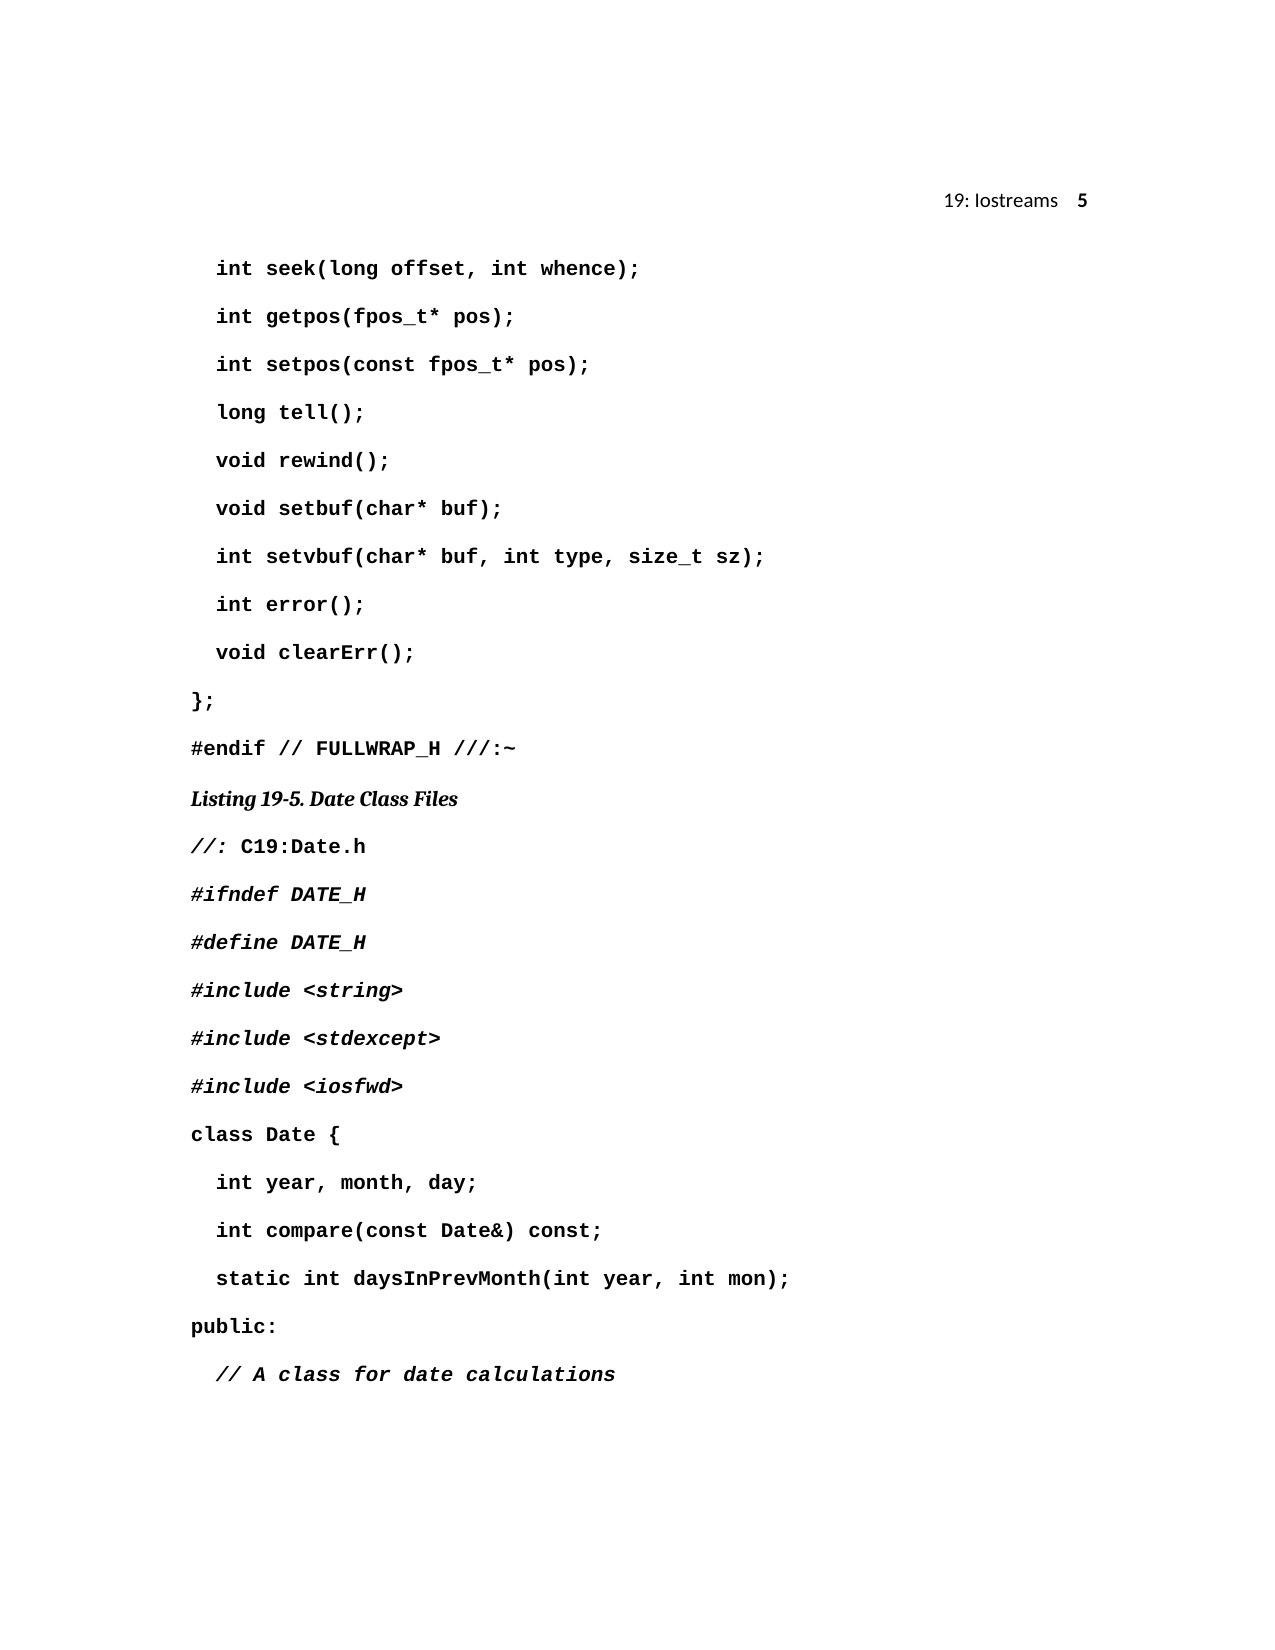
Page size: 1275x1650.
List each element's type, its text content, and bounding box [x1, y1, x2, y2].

text #include <stdexcept> [191, 1028, 1087, 1052]
text #define DATE_H [191, 932, 1087, 956]
text long tell(); [191, 402, 1087, 426]
text class Date { [191, 1124, 1087, 1148]
text //: C19:Date.h [191, 836, 1087, 860]
text }; [191, 690, 1087, 714]
text Listing 19-5. Date Class Files [191, 786, 1087, 811]
text #include <string> [191, 980, 1087, 1004]
text public: [191, 1316, 1087, 1340]
text int getpos(fpos_t* pos); [191, 306, 1087, 330]
text #endif // FULLWRAP_H ///:~ [191, 738, 1087, 762]
text void rewind(); [191, 450, 1087, 474]
text #ifndef DATE_H [191, 884, 1087, 908]
text void clearErr(); [191, 642, 1087, 666]
text int year, month, day; [191, 1172, 1087, 1196]
text void setbuf(char* buf); [191, 498, 1087, 522]
text int compare(const Date&) const; [191, 1220, 1087, 1244]
text int setpos(const fpos_t* pos); [191, 354, 1087, 378]
text int seek(long offset, int whence); [191, 258, 1087, 282]
text int setvbuf(char* buf, int type, size_t sz); [191, 546, 1087, 570]
text static int daysInPrevMonth(int year, int mon); [191, 1268, 1087, 1292]
text #include <iosfwd> [191, 1076, 1087, 1100]
text int error(); [191, 594, 1087, 618]
text // A class for date calculations [191, 1364, 1087, 1388]
